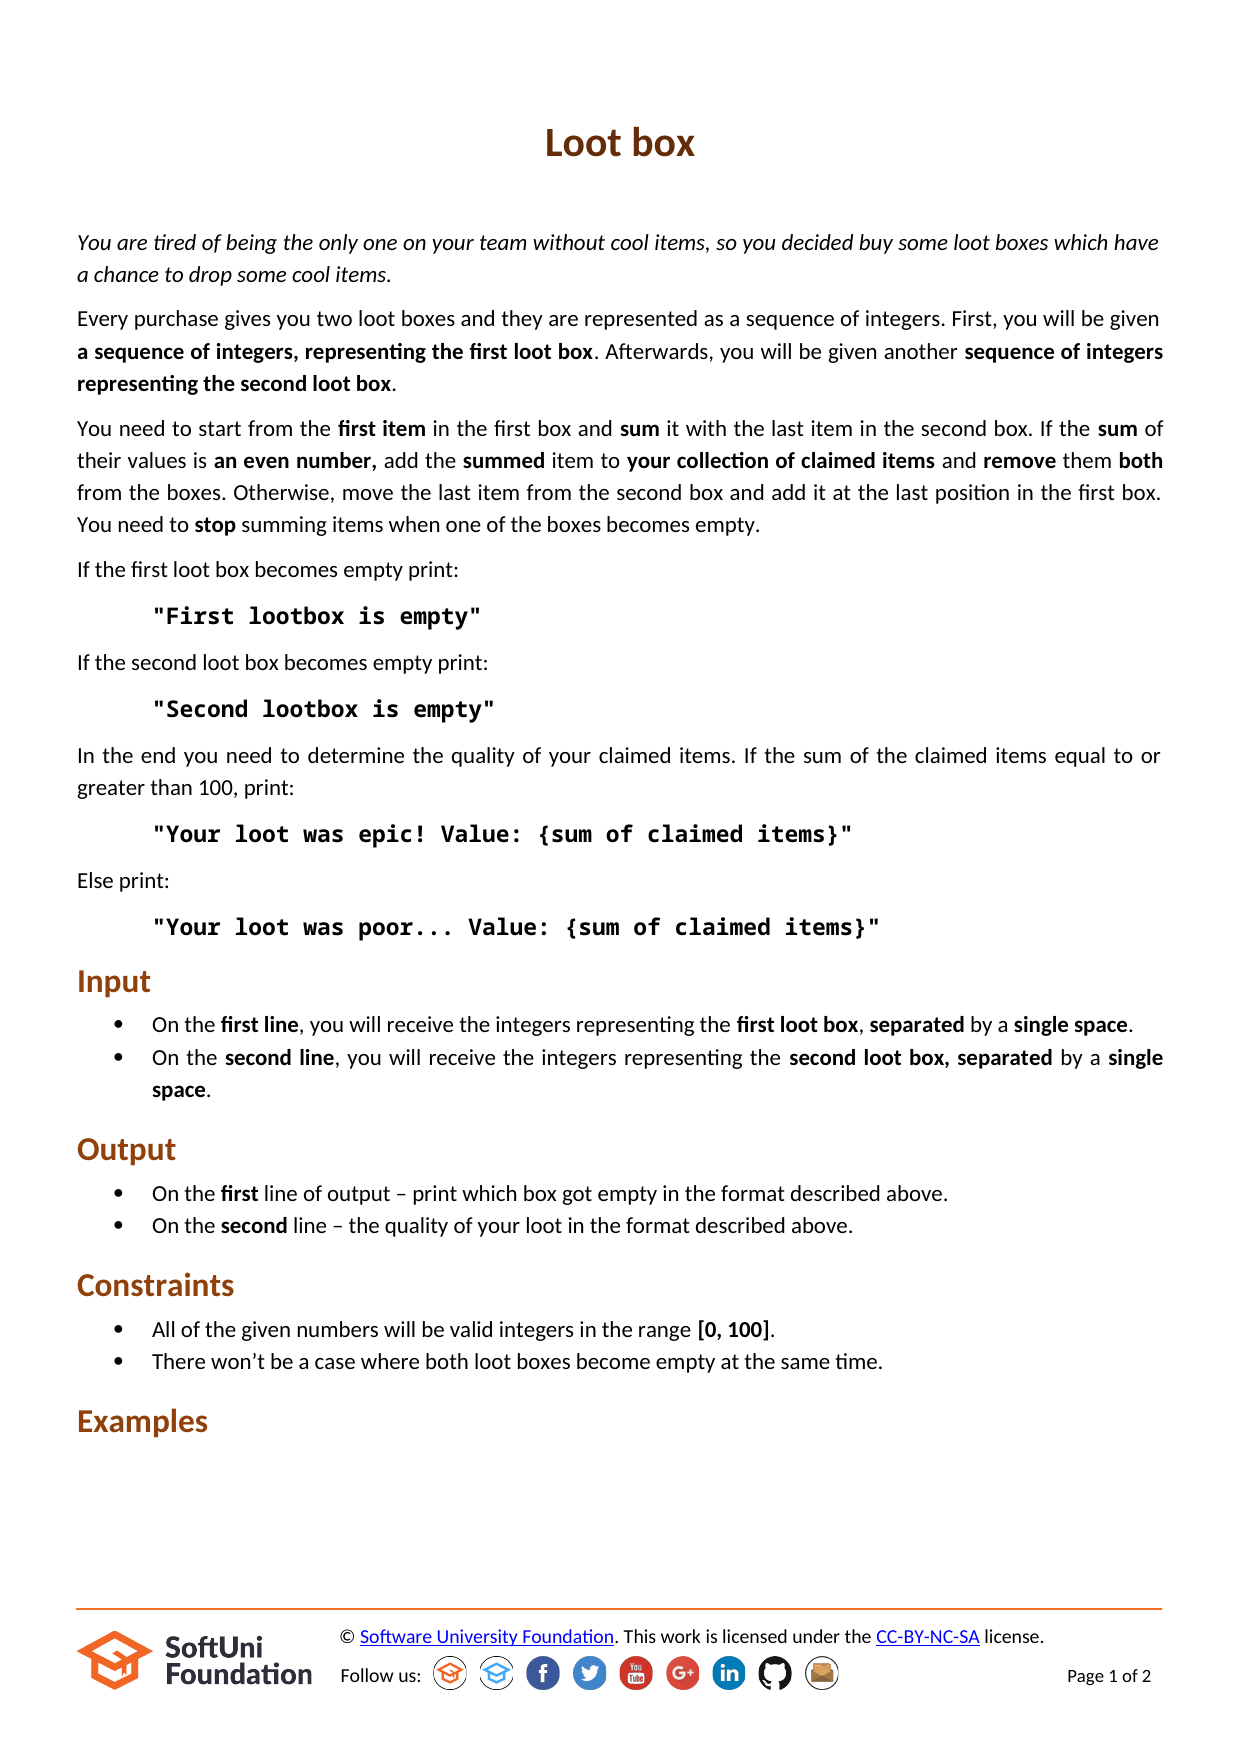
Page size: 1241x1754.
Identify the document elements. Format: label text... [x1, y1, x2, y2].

list On the second line – the quality of your loot in the format described above. [114, 1211, 1163, 1239]
subtitle Examples [77, 1400, 1163, 1441]
picture [433, 1656, 467, 1690]
subtitle Constraints [77, 1264, 1163, 1305]
list On the second line, you will receive the integers representing the second loot box, separated by a single space. [114, 1043, 1163, 1103]
picture [619, 1656, 653, 1690]
list All of the given numbers will be valid integers in the range [0, 100]. [114, 1315, 1163, 1343]
subtitle Output [77, 1128, 1163, 1169]
text "Second lootbox is empty" [77, 693, 1163, 724]
text Else print: [77, 866, 1163, 894]
picture [712, 1656, 722, 1666]
subtitle Loot box [77, 116, 1163, 167]
picture [480, 1656, 513, 1690]
text "Your loot was epic! Value: {sum of claimed items}" [77, 818, 1163, 849]
picture [712, 1680, 722, 1690]
text You need to start from the first item in the first box and sum it with the last item in the second box. If the sum of their values is an even number, add the summed item to your collection of claimed items and remove them both from the boxes. Otherwise, move the last item from the second box and add it at the last position in the first box. You need to stop summing items when one of the boxes becomes empty. [77, 414, 1163, 538]
text If the first loot box becomes empty print: [77, 555, 1163, 583]
picture [736, 1656, 746, 1666]
picture [805, 1656, 839, 1690]
text In the end you need to determine the quality of your claimed items. If the sum of the claimed items equal to or greater than 100, print: [77, 741, 1163, 801]
list There won’t be a case where both loot boxes become empty at the same time. [114, 1347, 1163, 1375]
picture [736, 1680, 746, 1690]
picture [666, 1656, 700, 1690]
list On the first line, you will receive the integers representing the first loot box, separated by a single space. [114, 1011, 1163, 1038]
text If the second loot box becomes empty print: [77, 648, 1163, 676]
text "Your loot was poor... Value: {sum of claimed items}" [77, 911, 1163, 942]
picture [76, 1631, 312, 1690]
picture [573, 1656, 607, 1690]
picture [758, 1656, 792, 1690]
text Every purchase gives you two loot boxes and they are represented as a sequence of integers. First, you will be given a sequence of integers, representing the first loot box. Afterwards, you will be given another sequence of integers representing the second loot box. [77, 304, 1163, 397]
subtitle Input [77, 959, 1163, 1000]
picture [727, 1670, 738, 1680]
picture [526, 1656, 560, 1690]
list On the first line of output – print which box got empty in the format described above. [114, 1179, 1163, 1207]
text "First lootbox is empty" [77, 599, 1163, 631]
text You are tired of being the only one on your team without cool items, so you decided buy some loot boxes which have a chance to drop some cool items. [77, 228, 1163, 288]
